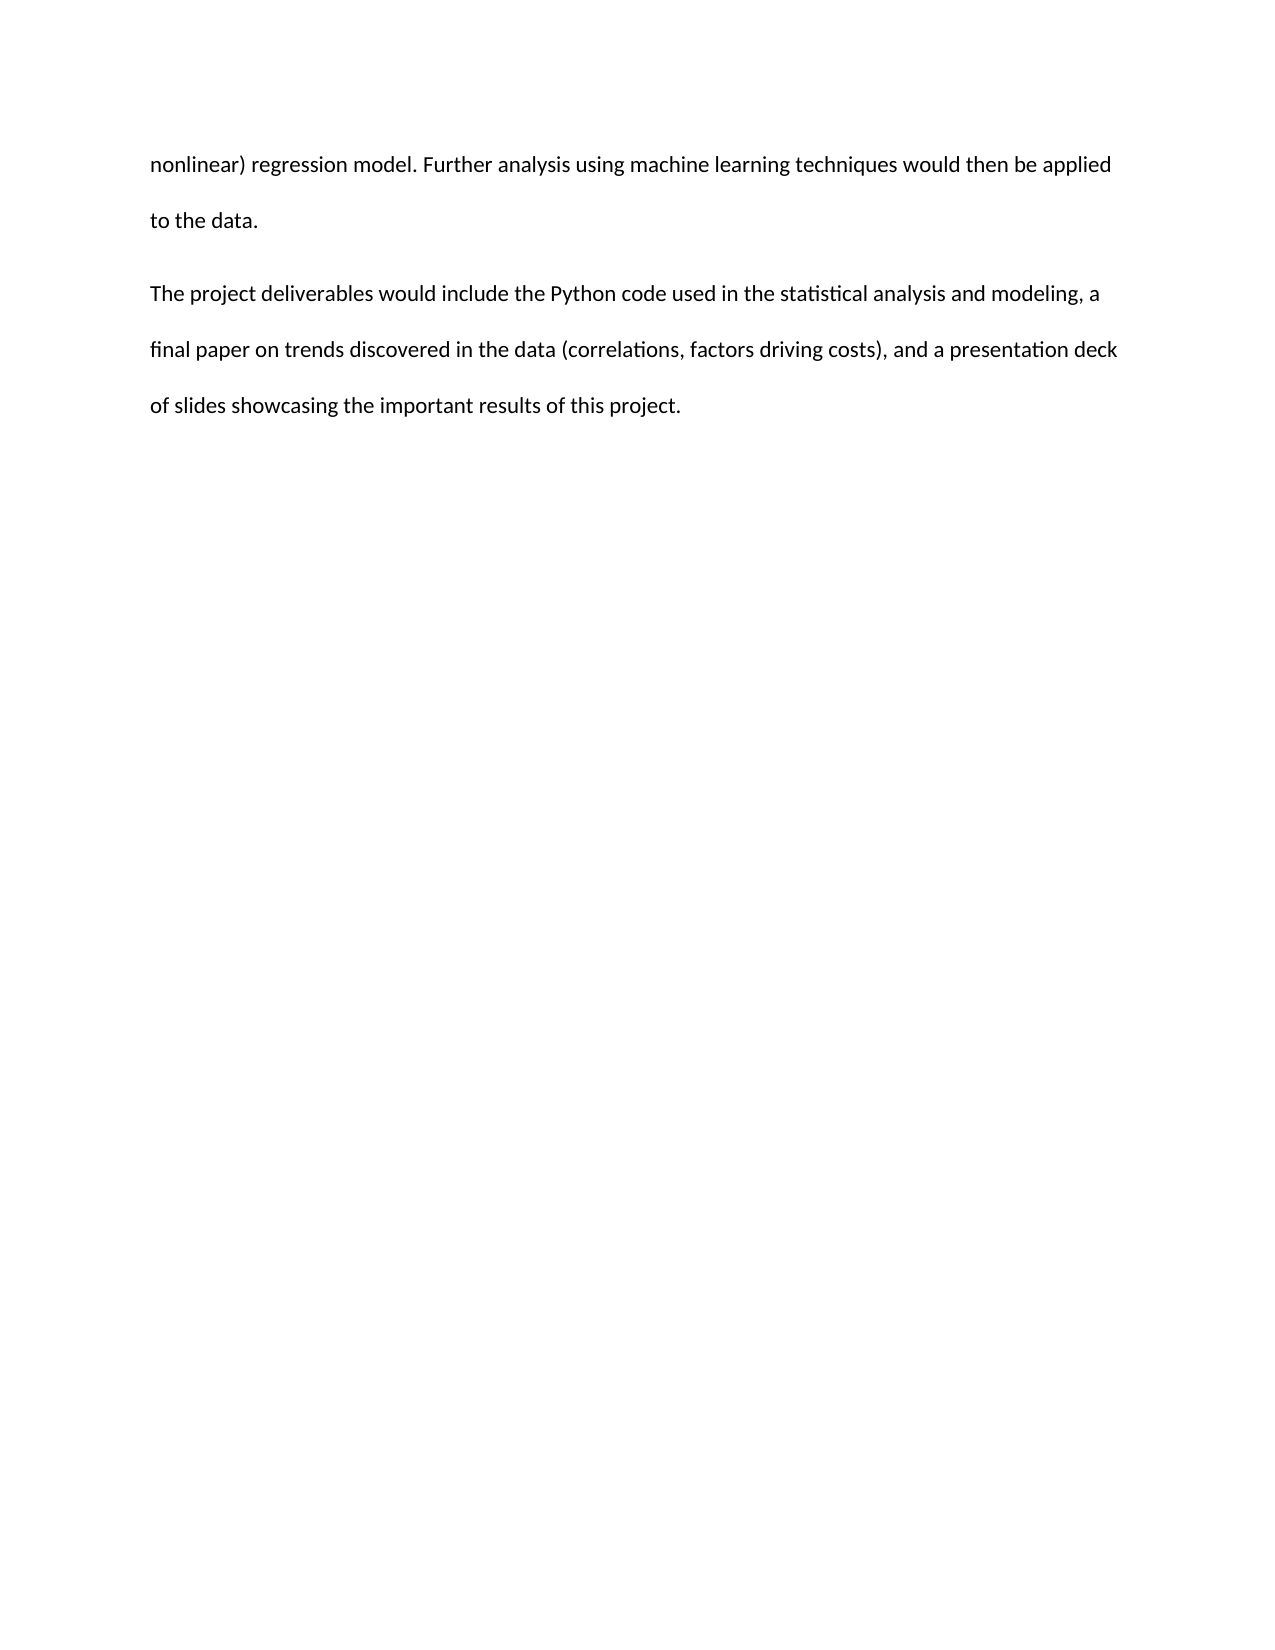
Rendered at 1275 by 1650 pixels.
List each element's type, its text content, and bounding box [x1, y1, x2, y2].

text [150, 150, 1125, 234]
text The project deliverables would include the Python code used in the statistical analysis and modeling, a final paper on trends discovered in the data (correlations, factors driving costs), and a presentation deck of slides showcasing the important results of this project. [150, 279, 1125, 419]
